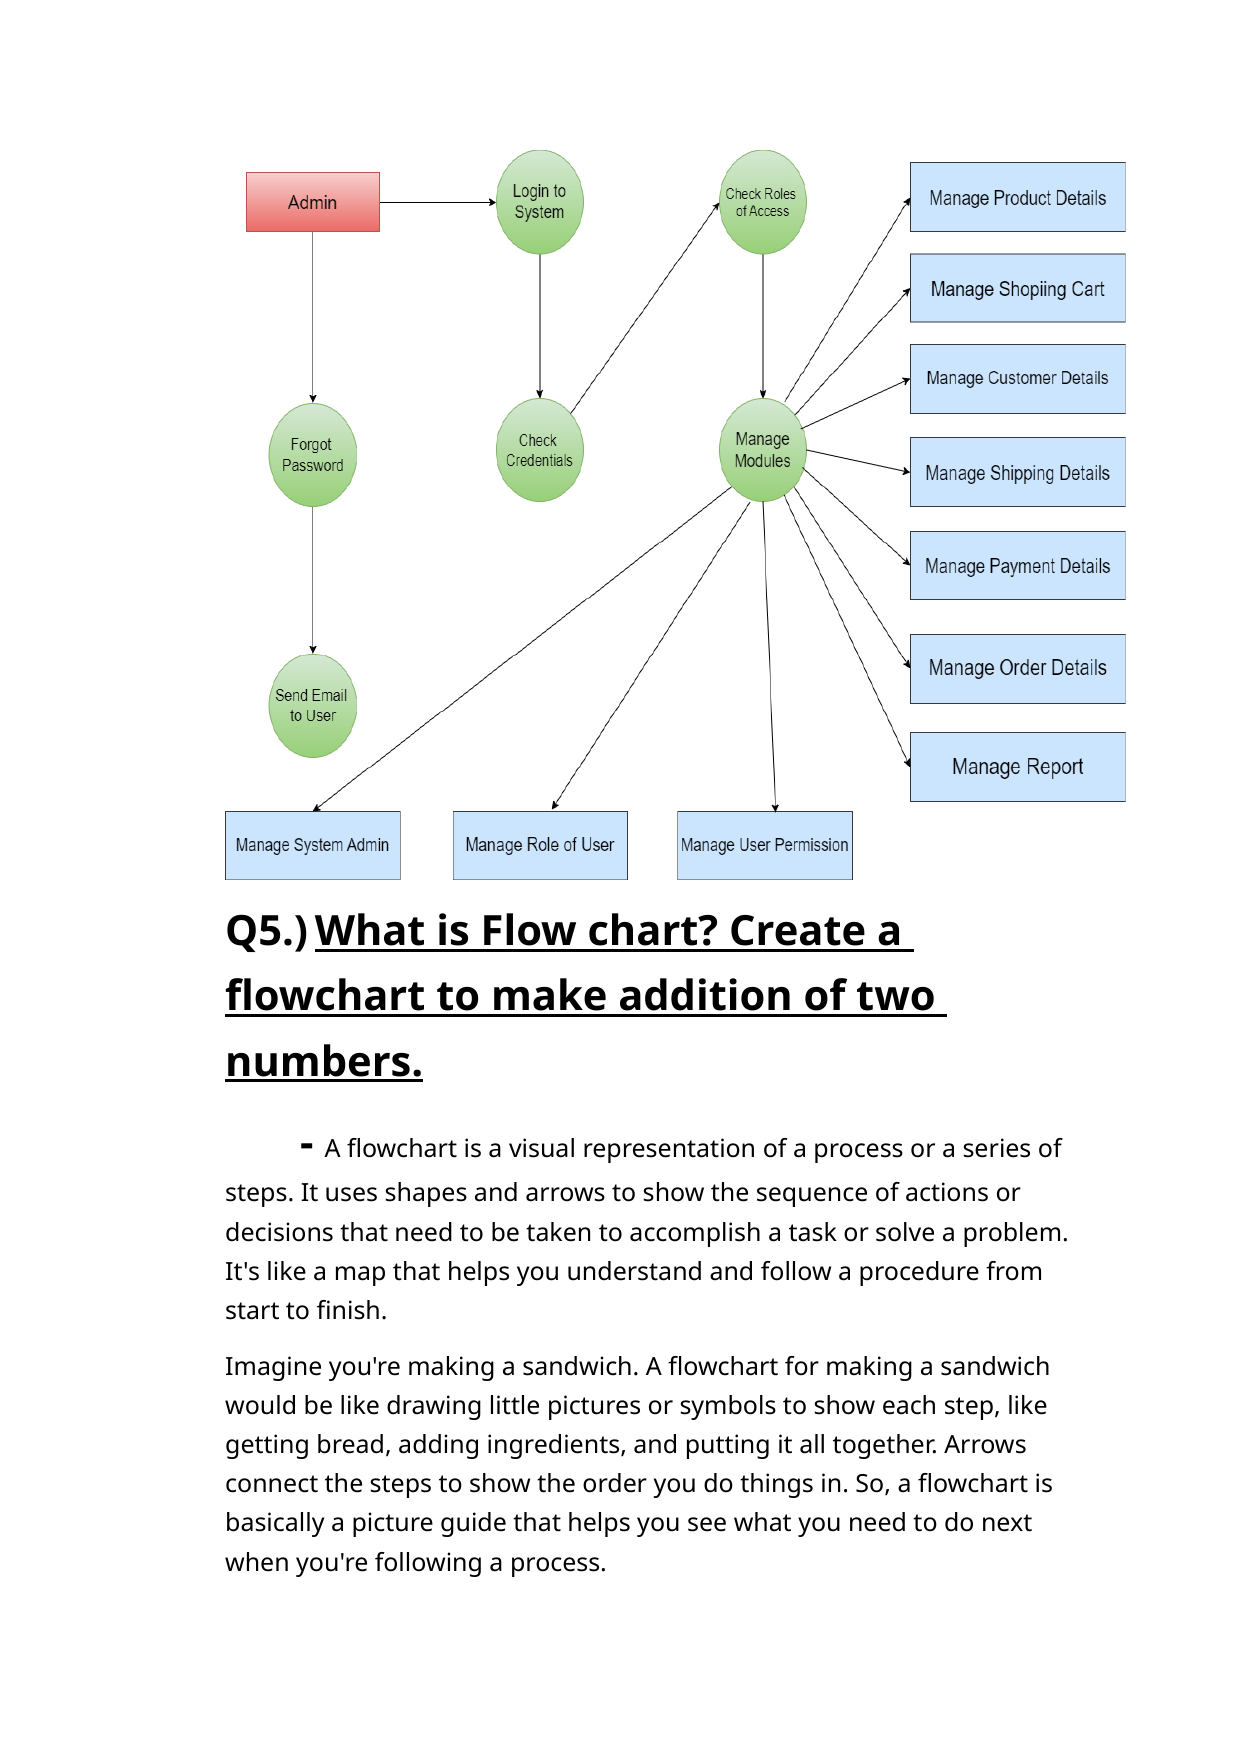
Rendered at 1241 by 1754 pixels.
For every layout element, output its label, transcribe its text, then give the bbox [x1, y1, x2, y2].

text Imagine you're making a sandwich. A flowchart for making a sandwich would be like drawing little pictures or symbols to show each step, like getting bread, adding ingredients, and putting it all together. Arrows connect the steps to show the order you do things in. So, a flowchart is basically a picture guide that helps you see what you need to do next when you're following a process. [225, 1348, 1090, 1578]
picture [225, 150, 1126, 880]
text - A flowchart is a visual representation of a process or a series of steps. It uses shapes and arrows to show the sequence of actions or decisions that need to be taken to accomplish a task or solve a problem. It's like a map that helps you understand and follow a procedure from start to finish. [225, 1113, 1090, 1327]
text Q5.) What is Flow chart? Create a flowchart to make addition of two numbers. [225, 901, 1090, 1088]
